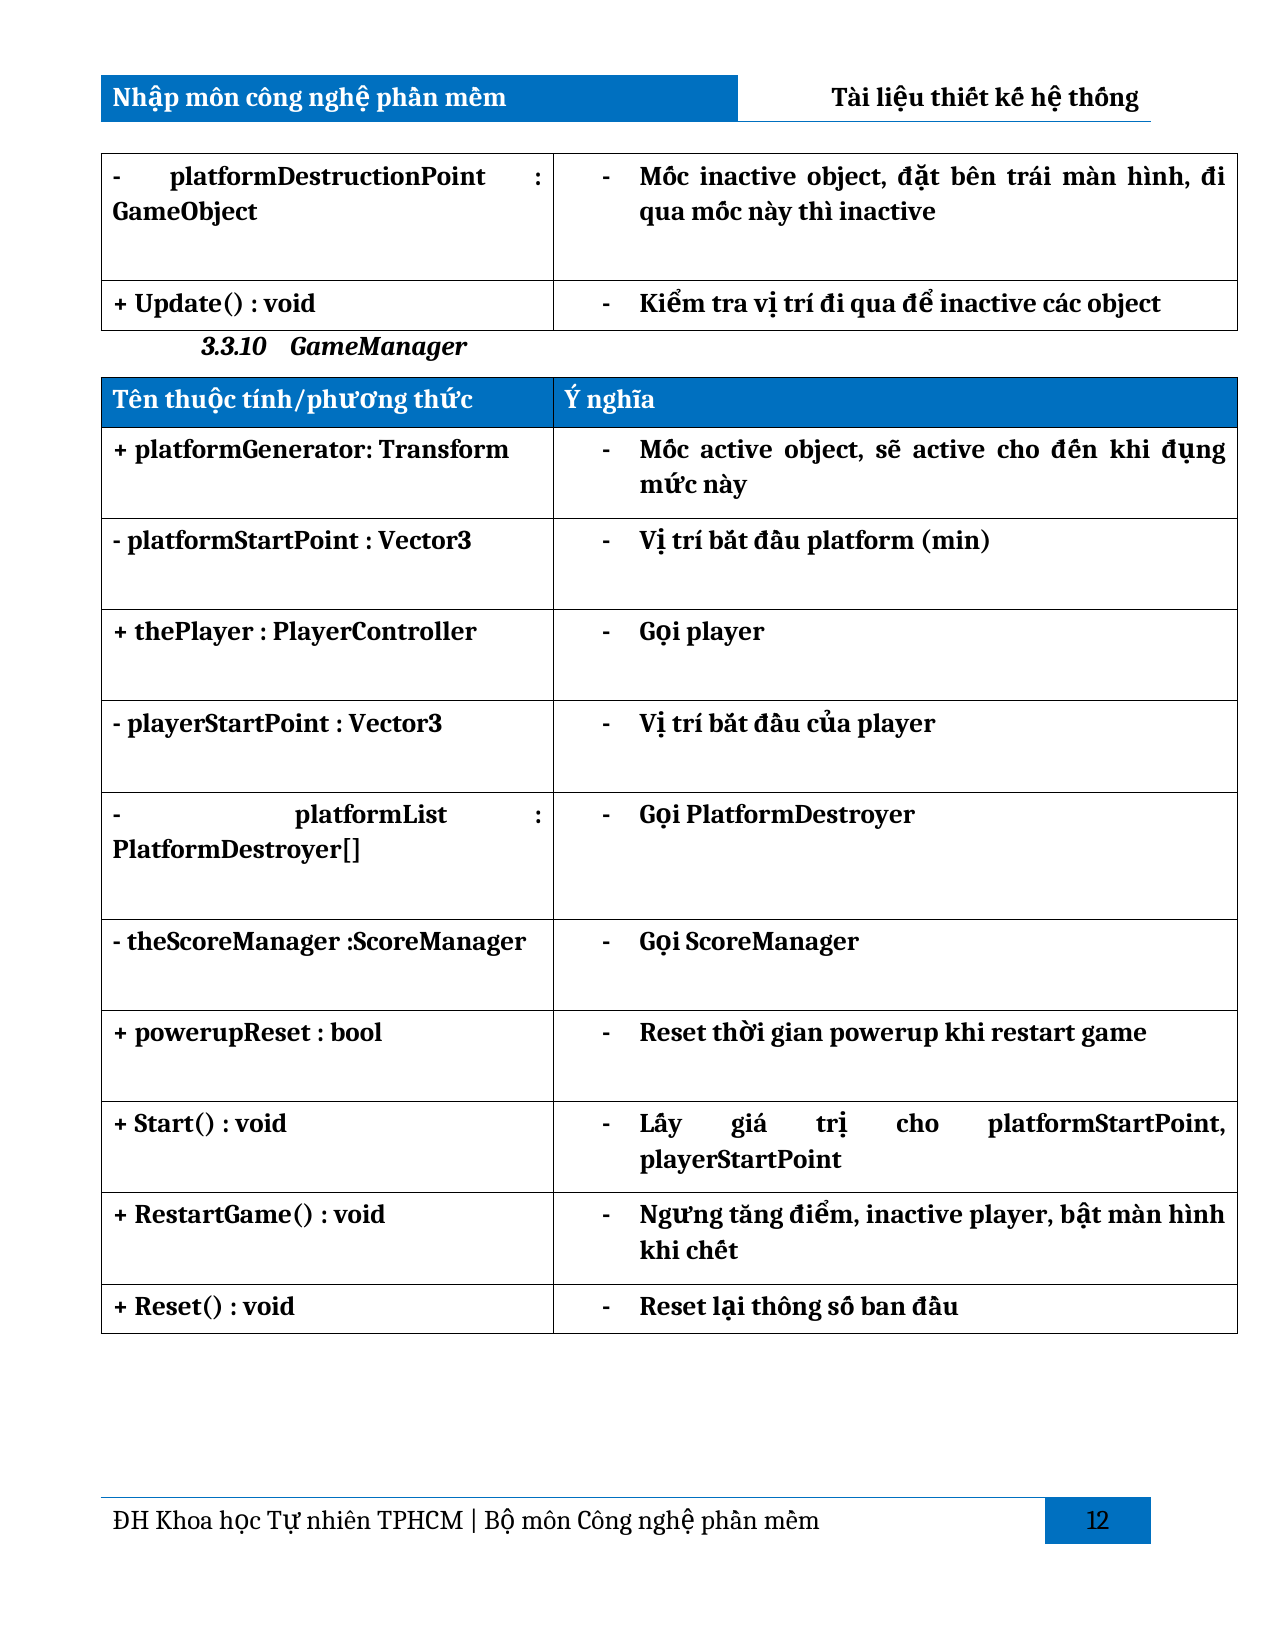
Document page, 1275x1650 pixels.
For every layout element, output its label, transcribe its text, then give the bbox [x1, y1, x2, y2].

table_cell Lấy giá trị cho platformStartPoint, playerStartPoint [554, 1102, 1237, 1192]
table_cell Gọi ScoreManager [554, 920, 1237, 1010]
table_cell Vị trí bắt đầu platform (min) [554, 519, 1237, 609]
table_cell Reset lại thông số ban đầu [554, 1285, 1237, 1333]
table_cell + Update() : void [102, 281, 553, 329]
table_cell + Start() : void [102, 1102, 553, 1192]
table_header Tên thuộc tính/phương thức [102, 378, 553, 427]
table_cell Kiểm tra vị trí đi qua để inactive các object [554, 281, 1237, 329]
table_cell - platformList : PlatformDestroyer[] [102, 793, 553, 918]
table_cell + Reset() : void [102, 1285, 553, 1333]
table_cell Reset thời gian powerup khi restart game [554, 1011, 1237, 1101]
table_cell + RestartGame() : void [102, 1193, 553, 1283]
table_cell Ngưng tăng điểm, inactive player, bật màn hình khi chết [554, 1193, 1237, 1283]
table_header Ý nghĩa [554, 378, 1237, 427]
table_cell Vị trí bắt đầu của player [554, 701, 1237, 792]
table_cell Mốc inactive object, đặt bên trái màn hình, đi qua mốc này thì inactive [554, 154, 1237, 280]
table_cell - playerStartPoint : Vector3 [102, 701, 553, 792]
table_cell + platformGenerator: Transform [102, 428, 553, 518]
table_cell + powerupReset : bool [102, 1011, 553, 1101]
table_cell - platformDestructionPoint : GameObject [102, 154, 553, 280]
table_cell Gọi player [554, 610, 1237, 700]
table_cell Mốc active object, sẽ active cho đến khi đụng mức này [554, 428, 1237, 518]
table_cell - theScoreManager :ScoreManager [102, 920, 553, 1010]
subtitle GameManager [201, 331, 1162, 362]
table_cell - platformStartPoint : Vector3 [102, 519, 553, 609]
table_cell + thePlayer : PlayerController [102, 610, 553, 700]
table_cell Gọi PlatformDestroyer [554, 793, 1237, 918]
